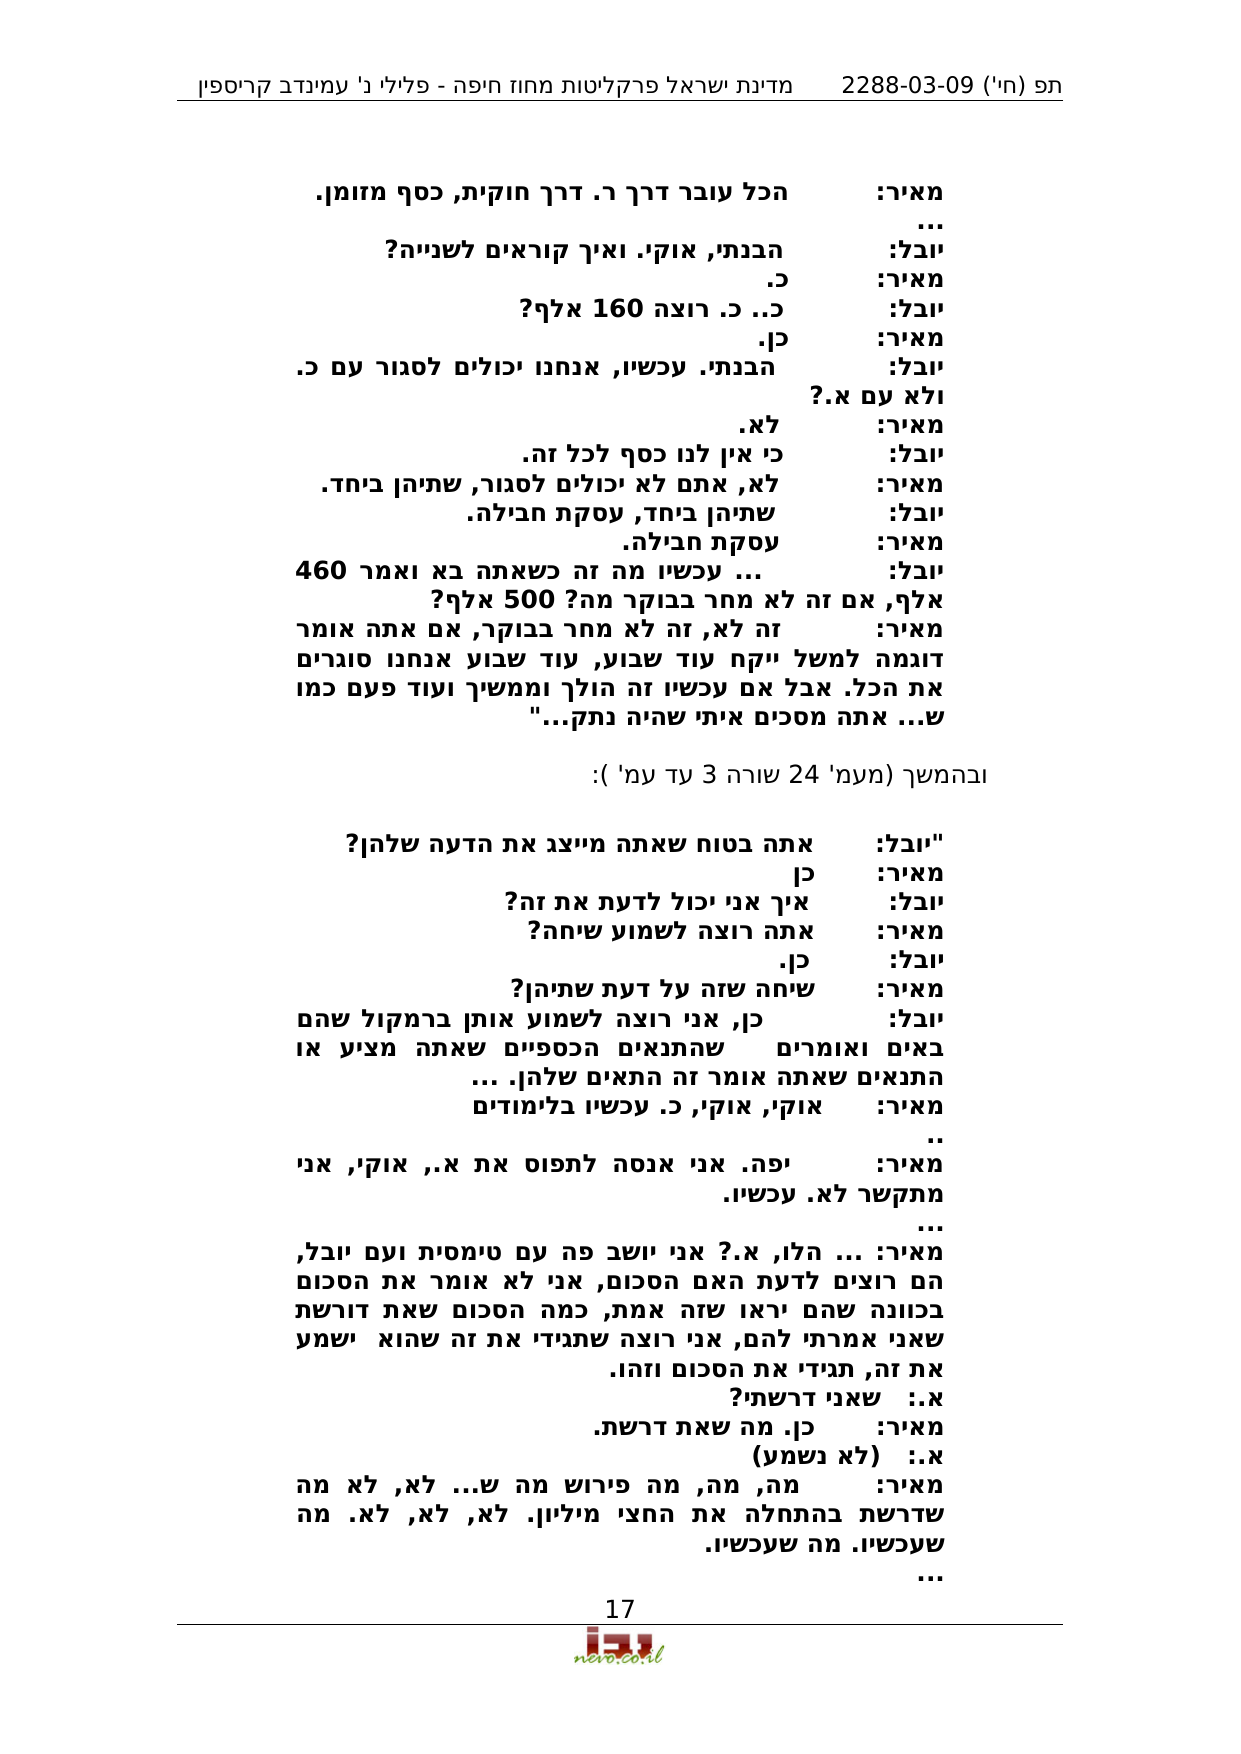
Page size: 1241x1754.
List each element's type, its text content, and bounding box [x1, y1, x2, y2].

text מאיר: לא. [295, 411, 945, 440]
text יובל: כן. [295, 946, 945, 975]
text ... [295, 1558, 945, 1587]
text מאיר: לא, אתם לא יכולים לסגור, שתיהן ביחד. [295, 469, 945, 498]
text מאיר: אוקי, אוקי, כ. עכשיו בלימודים [295, 1091, 945, 1121]
text מאיר: הכל עובר דרך ר. דרך חוקית, כסף מזומן. [295, 177, 945, 206]
text א.: (לא נשמע) [295, 1441, 945, 1471]
text יובל: כי אין לנו כסף לכל זה. [295, 440, 945, 469]
text יובל: ... עכשיו מה זה כשאתה בא ואמר 460 אלף, אם זה לא מחר בבוקר מה? 500 אלף? [295, 556, 945, 615]
text ובהמשך (מעמ' 24 שורה 3 עד עמ' ): [295, 760, 1063, 789]
text מאיר: עסקת חבילה. [295, 527, 945, 556]
text יובל: כן, אני רוצה לשמוע אותן ברמקול שהם באים ואומרים שהתנאים הכספיים שאתה מציע או התנאים שאתה אומר זה התאים שלהן. ... [295, 1004, 945, 1091]
picture [574, 1626, 666, 1665]
text מאיר: כ. [295, 265, 945, 294]
text מאיר: יפה. אני אנסה לתפוס את א., אוקי, אני מתקשר לא. עכשיו. [295, 1150, 945, 1208]
text מאיר: כן. [295, 323, 945, 352]
text מאיר: זה לא, זה לא מחר בבוקר, אם אתה אומר דוגמה למשל ייקח עוד שבוע, עוד שבוע אנחנו סוגרים את הכל. אבל אם עכשיו זה הולך וממשיך ועוד פעם כמו ש... אתה מסכים איתי שהיה נתק..." [295, 615, 945, 731]
text ... [295, 206, 945, 236]
text מאיר: ... הלו, א.? אני יושב פה עם טימסית ועם יובל, הם רוצים לדעת האם הסכום, אני לא אומר את הסכום בכוונה שהם יראו שזה אמת, כמה הסכום שאת דורשת שאני אמרתי להם, אני רוצה שתגידי את זה שהוא ישמע את זה, תגידי את הסכום וזהו. [295, 1237, 945, 1383]
text מאיר: כן [295, 858, 945, 887]
text ... [295, 1208, 945, 1237]
text יובל: שתיהן ביחד, עסקת חבילה. [295, 498, 945, 527]
text מאיר: מה, מה, מה פירוש מה ש... לא, לא מה שדרשת בהתחלה את החצי מיליון. לא, לא, לא. מה שעכשיו. מה שעכשיו. [295, 1471, 945, 1558]
text מאיר: אתה רוצה לשמוע שיחה? [295, 916, 945, 946]
text יובל: הבנתי, אוקי. ואיך קוראים לשנייה? [295, 236, 945, 265]
text יובל: כ.. כ. רוצה 160 אלף? [295, 294, 945, 323]
text יובל: איך אני יכול לדעת את זה? [295, 887, 945, 916]
text מאיר: כן. מה שאת דרשת. [295, 1412, 945, 1441]
text א.: שאני דרשתי? [295, 1383, 945, 1412]
text מאיר: שיחה שזה על דעת שתיהן? [295, 975, 945, 1004]
text .. [295, 1121, 945, 1150]
text "יובל: אתה בטוח שאתה מייצג את הדעה שלהן? [295, 829, 945, 858]
text יובל: הבנתי. עכשיו, אנחנו יכולים לסגור עם כ. ולא עם א.? [295, 352, 945, 411]
